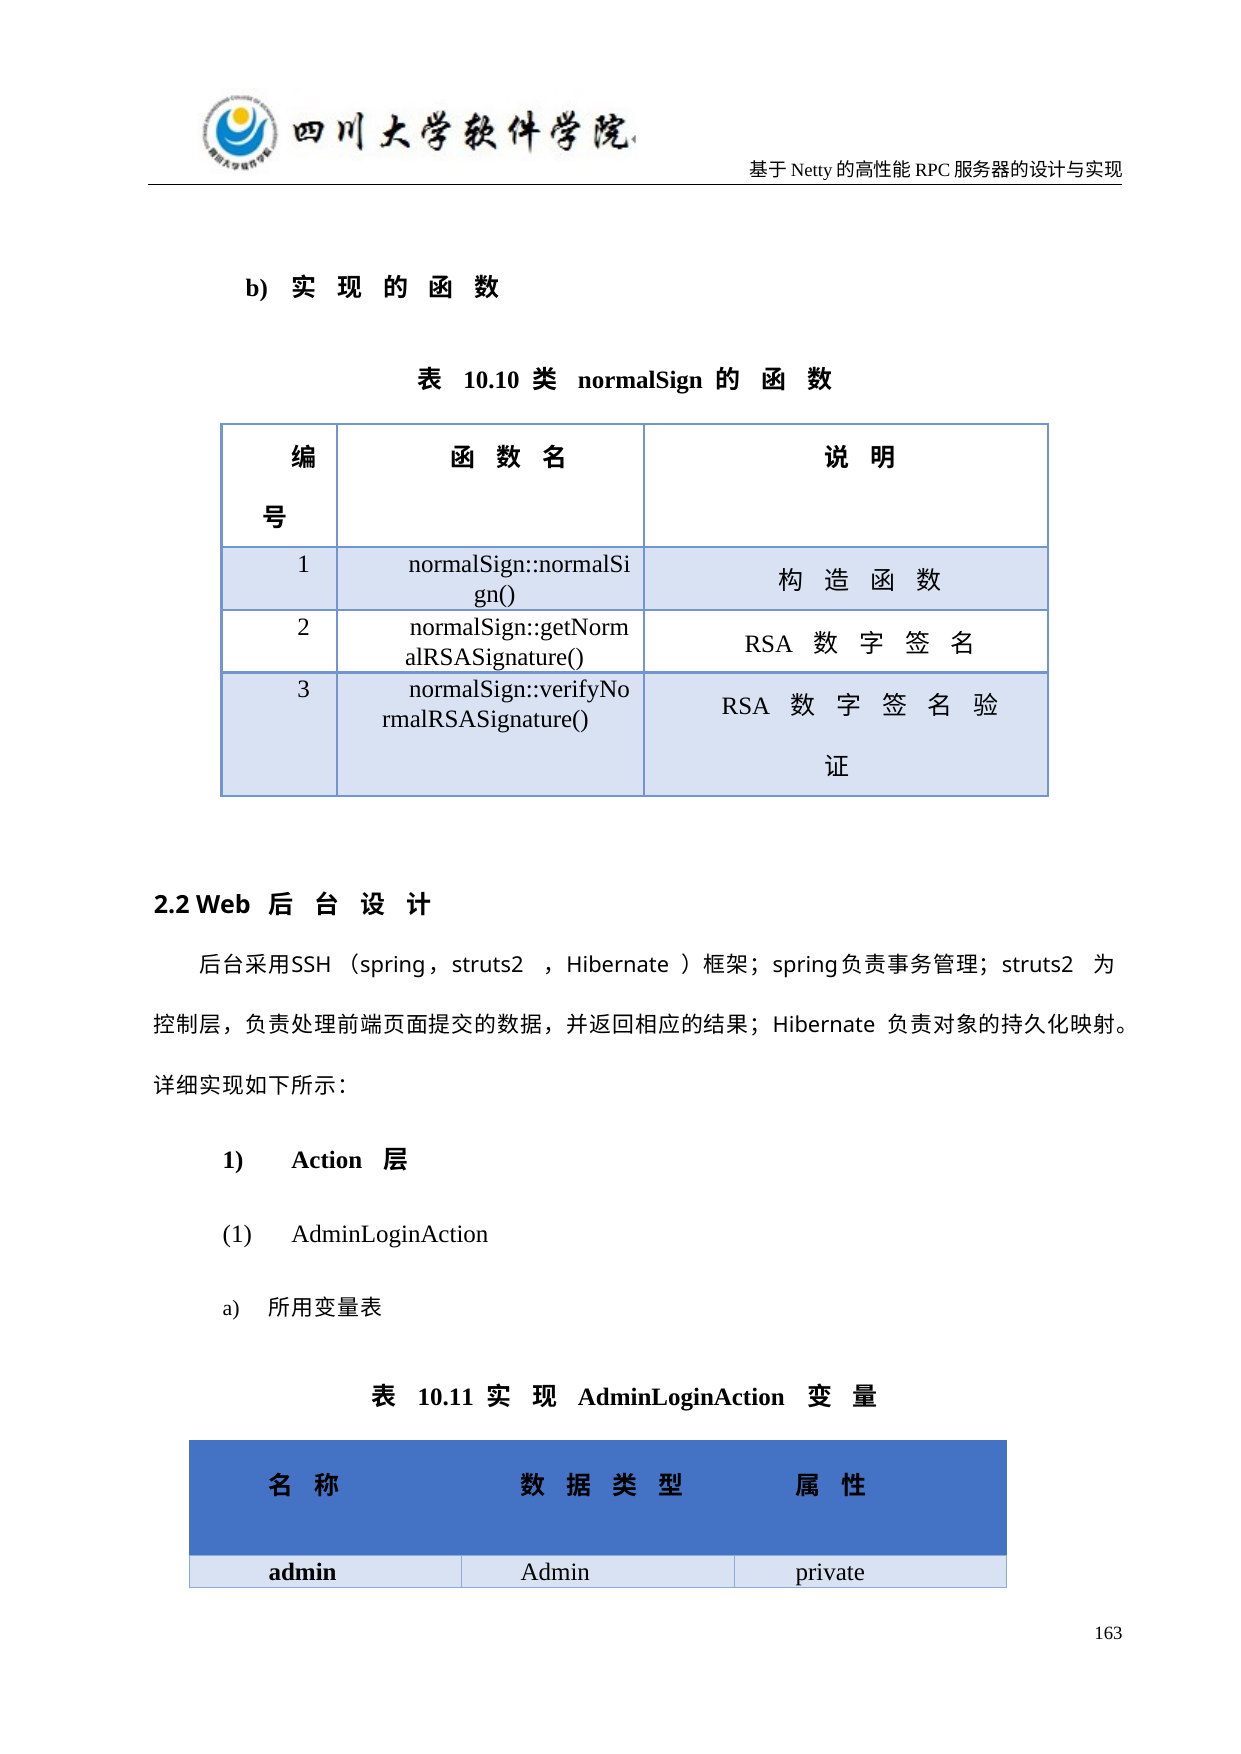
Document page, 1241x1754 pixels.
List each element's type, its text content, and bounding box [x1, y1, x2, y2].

list AdminLoginAction [154, 1218, 1116, 1248]
table_cell 2 [223, 611, 336, 671]
text 2.2 Web后台设计 [154, 872, 1116, 932]
list Action层 [154, 1127, 1116, 1187]
text 后台采用SSH（spring，struts2，Hibernate）框架；spring负责事务管理；struts2为控制层，负责处理前端页面提交的数据，并返回相应的结果；Hibernate负责对象的持久化映射。详细实现如下所示： [154, 932, 1116, 1114]
table_header 数据类型 [462, 1441, 734, 1555]
table_cell RSA数字签名验证 [645, 674, 1047, 795]
table_cell 1 [223, 548, 336, 609]
table_header 编号 [223, 425, 336, 546]
table_header 属性 [735, 1441, 1006, 1555]
table_header 说明 [645, 425, 1047, 546]
table_cell admin [190, 1556, 461, 1587]
table_cell normalSign::verifyNormalRSASignature() [338, 674, 643, 795]
table_cell RSA数字签名 [645, 611, 1047, 671]
table_cell Admin [462, 1556, 734, 1587]
text 表10.11 实现AdminLoginAction变量 [154, 1364, 1116, 1425]
table_cell private [735, 1556, 1006, 1587]
table_cell normalSign::normalSign() [338, 548, 643, 609]
table_header 名称 [190, 1441, 461, 1555]
text 表10.10 类normalSign的函数 [154, 347, 1116, 408]
table_cell 3 [223, 674, 336, 795]
picture [197, 88, 639, 177]
table_cell normalSign::getNormalRSASignature() [338, 611, 643, 671]
table_cell 构造函数 [645, 548, 1047, 609]
list 所用变量表 [204, 1275, 1116, 1336]
table_header 函数名 [338, 425, 643, 546]
text b) 实现的函数 [198, 256, 1116, 316]
